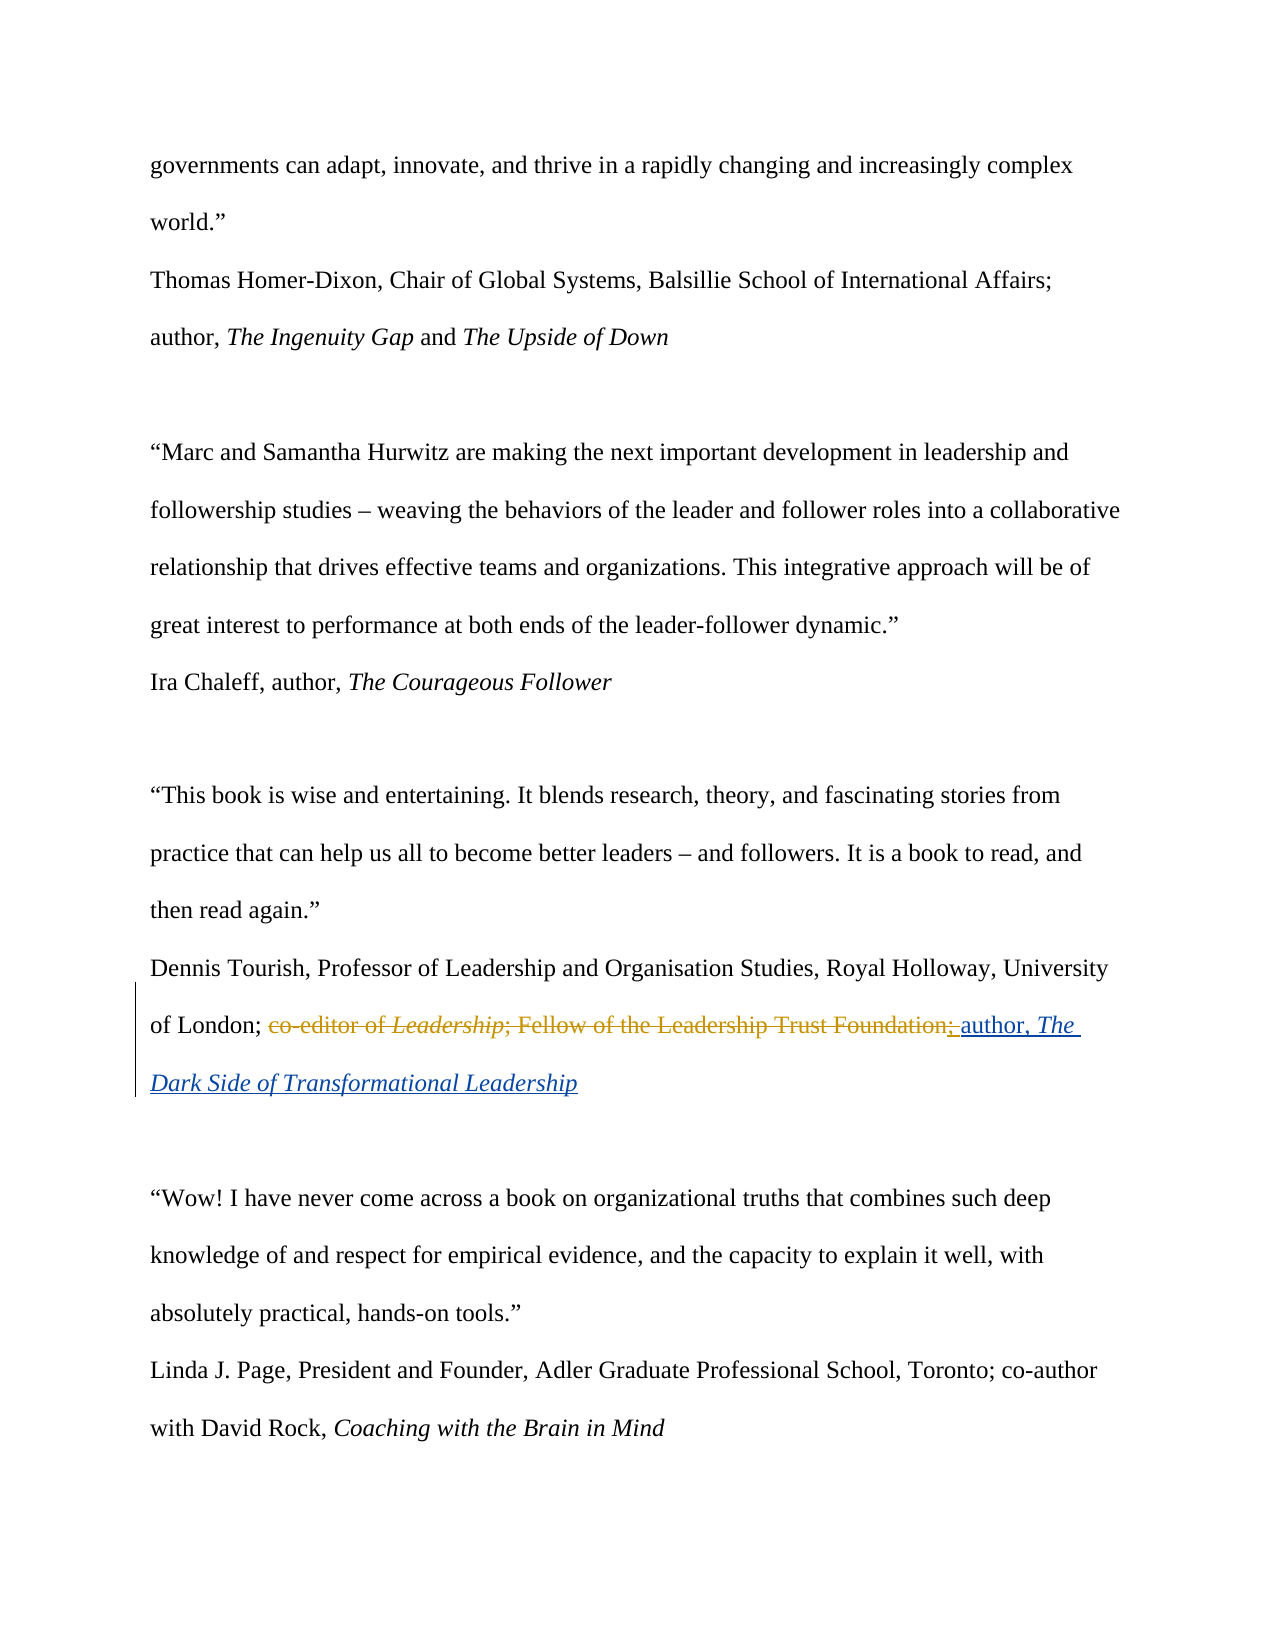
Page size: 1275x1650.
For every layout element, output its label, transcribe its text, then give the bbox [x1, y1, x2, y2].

text Linda J. Page, President and Founder, Adler Graduate Professional School, Toronto; co-author with David Rock, Coaching with the Brain in Mind [150, 1355, 1125, 1442]
text “Wow! I have never come across a book on organizational truths that combines such deep knowledge of and respect for empirical evidence, and the capacity to explain it well, with absolutely practical, hands-on tools.” [150, 1125, 1125, 1327]
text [150, 150, 1125, 236]
text “Marc and Samantha Hurwitz are making the next important development in leadership and followership studies – weaving the behaviors of the leader and follower roles into a collaborative relationship that drives effective teams and organizations. This integrative approach will be of great interest to performance at both ends of the leader-follower dynamic.” Ira Chaleff, author, The Courageous Follower [150, 437, 1125, 752]
text Thomas Homer-Dixon, Chair of Global Systems, Balsillie School of International Affairs; author, The Ingenuity Gap and The Upside of Down [150, 265, 1125, 351]
text “This book is wise and entertaining. It blends research, theory, and fascinating stories from practice that can help us all to become better leaders – and followers. It is a book to read, and then read again.” Dennis Tourish, Professor of Leadership and Organisation Studies, Royal Holloway, University of London; [150, 780, 1125, 1097]
